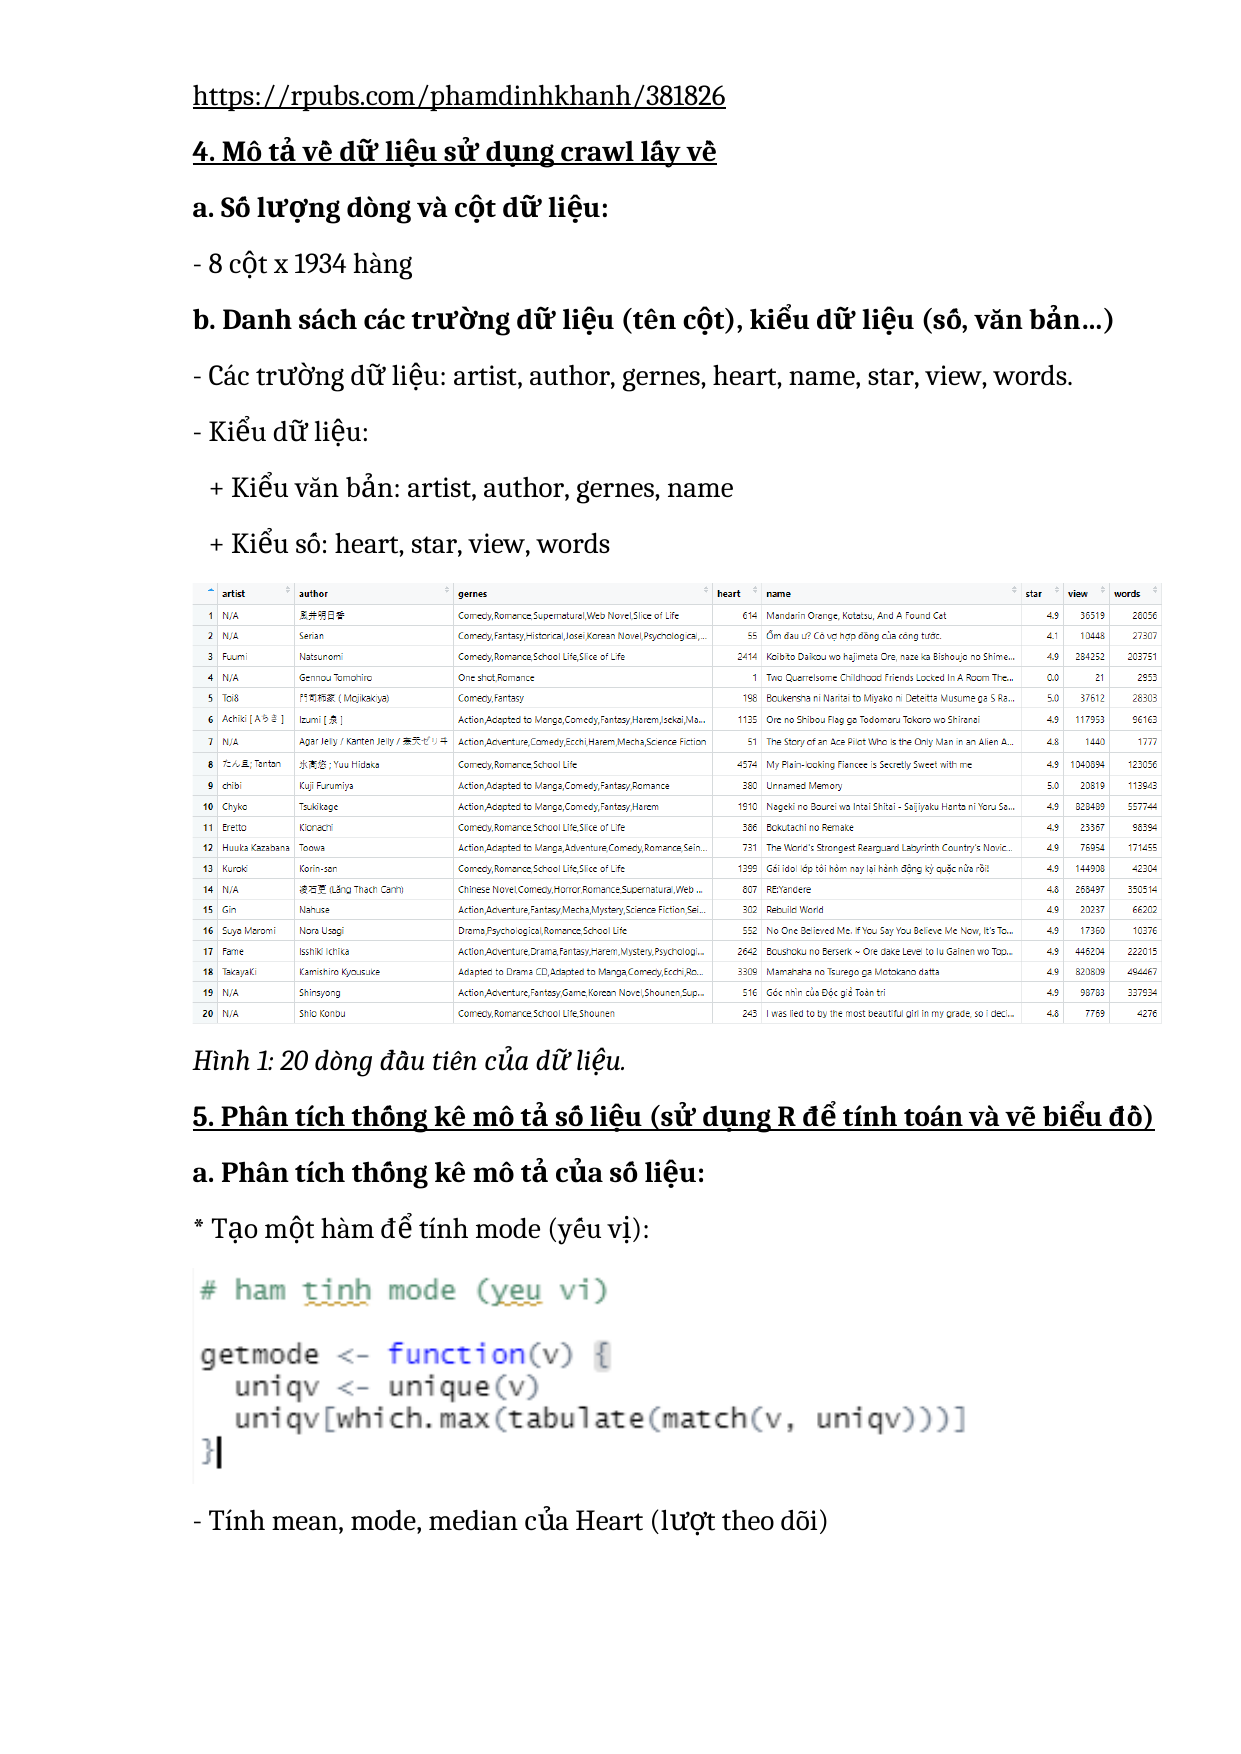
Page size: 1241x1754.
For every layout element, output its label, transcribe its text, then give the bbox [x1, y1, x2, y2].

text + Kiểu số: heart, star, view, words [133, 527, 1203, 561]
picture [192, 583, 1167, 1024]
text 5. Phân tích thống kê mô tả số liệu (sử dụng R để tính toán và vẽ biểu đồ) [133, 1100, 1203, 1134]
text a. Số lượng dòng và cột dữ liệu: [133, 191, 1203, 225]
text Hình 1: 20 dòng đầu tiên của dữ liệu. [133, 1044, 1203, 1078]
text 4. Mô tả về dữ liệu sử dụng crawl lấy về [133, 135, 1203, 169]
text * Tạo một hàm để tính mode (yếu vị): [133, 1212, 1203, 1246]
picture [192, 1268, 980, 1484]
text - 8 cột x 1934 hàng [133, 247, 1203, 281]
text https://rpubs.com/phamdinhkhanh/381826 [133, 79, 1203, 113]
text a. Phân tích thống kê mô tả của số liệu: [133, 1156, 1203, 1190]
text - Tính mean, mode, median của Heart (lượt theo dõi) [133, 1504, 1203, 1538]
text + Kiểu văn bản: artist, author, gernes, name [133, 471, 1203, 505]
text - Kiểu dữ liệu: [133, 415, 1203, 449]
text - Các trường dữ liệu: artist, author, gernes, heart, name, star, view, words. [133, 359, 1203, 393]
text b. Danh sách các trường dữ liệu (tên cột), kiểu dữ liệu (số, văn bản…) [133, 303, 1203, 337]
